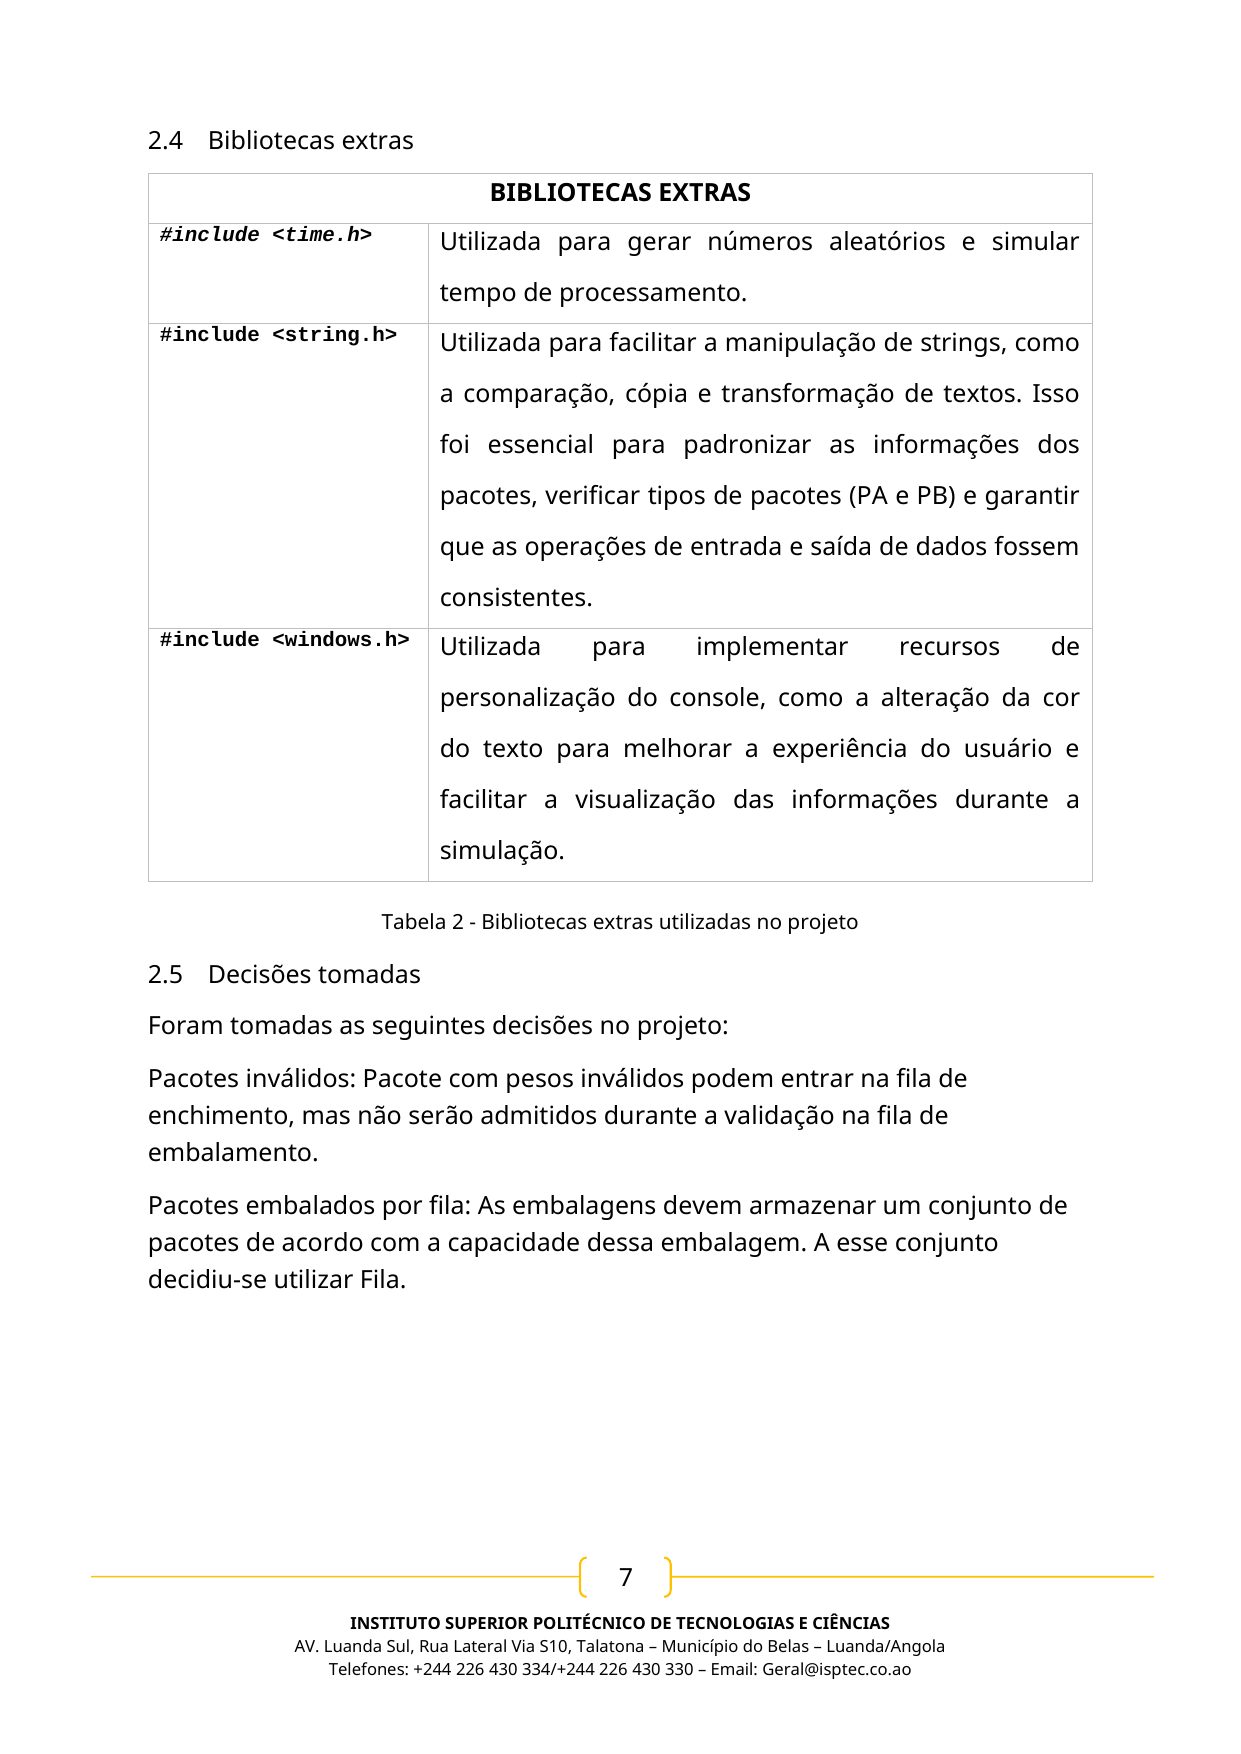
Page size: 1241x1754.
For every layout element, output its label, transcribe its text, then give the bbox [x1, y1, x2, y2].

table_cell #include <time.h> [149, 224, 428, 323]
text Pacotes embalados por fila: As embalagens devem armazenar um conjunto de pacotes de acordo com a capacidade dessa embalagem. A esse conjunto decidiu-se utilizar Fila. [148, 1188, 1092, 1296]
table_cell Utilizada para implementar recursos de personalização do console, como a alteração da cor do texto para melhorar a experiência do usuário e facilitar a visualização das informações durante a simulação. [429, 629, 1092, 881]
text Tabela 2 - Bibliotecas extras utilizadas no projeto [148, 907, 1092, 936]
text Pacotes inválidos: Pacote com pesos inválidos podem entrar na fila de enchimento, mas não serão admitidos durante a validação na fila de embalamento. [148, 1061, 1092, 1169]
table_header BIBLIOTECAS EXTRAS [149, 174, 1092, 223]
subtitle Bibliotecas extras [148, 122, 1092, 156]
text Foram tomadas as seguintes decisões no projeto: [148, 1008, 1092, 1042]
table_cell #include <windows.h> [149, 629, 428, 881]
subtitle Decisões tomadas [148, 957, 1092, 991]
table_cell Utilizada para gerar números aleatórios e simular tempo de processamento. [429, 224, 1092, 323]
table_cell Utilizada para facilitar a manipulação de strings, como a comparação, cópia e transformação de textos. Isso foi essencial para padronizar as informações dos pacotes, verificar tipos de pacotes (PA e PB) e garantir que as operações de entrada e saída de dados fossem consistentes. [429, 324, 1092, 628]
table_cell #include <string.h> [149, 324, 428, 628]
